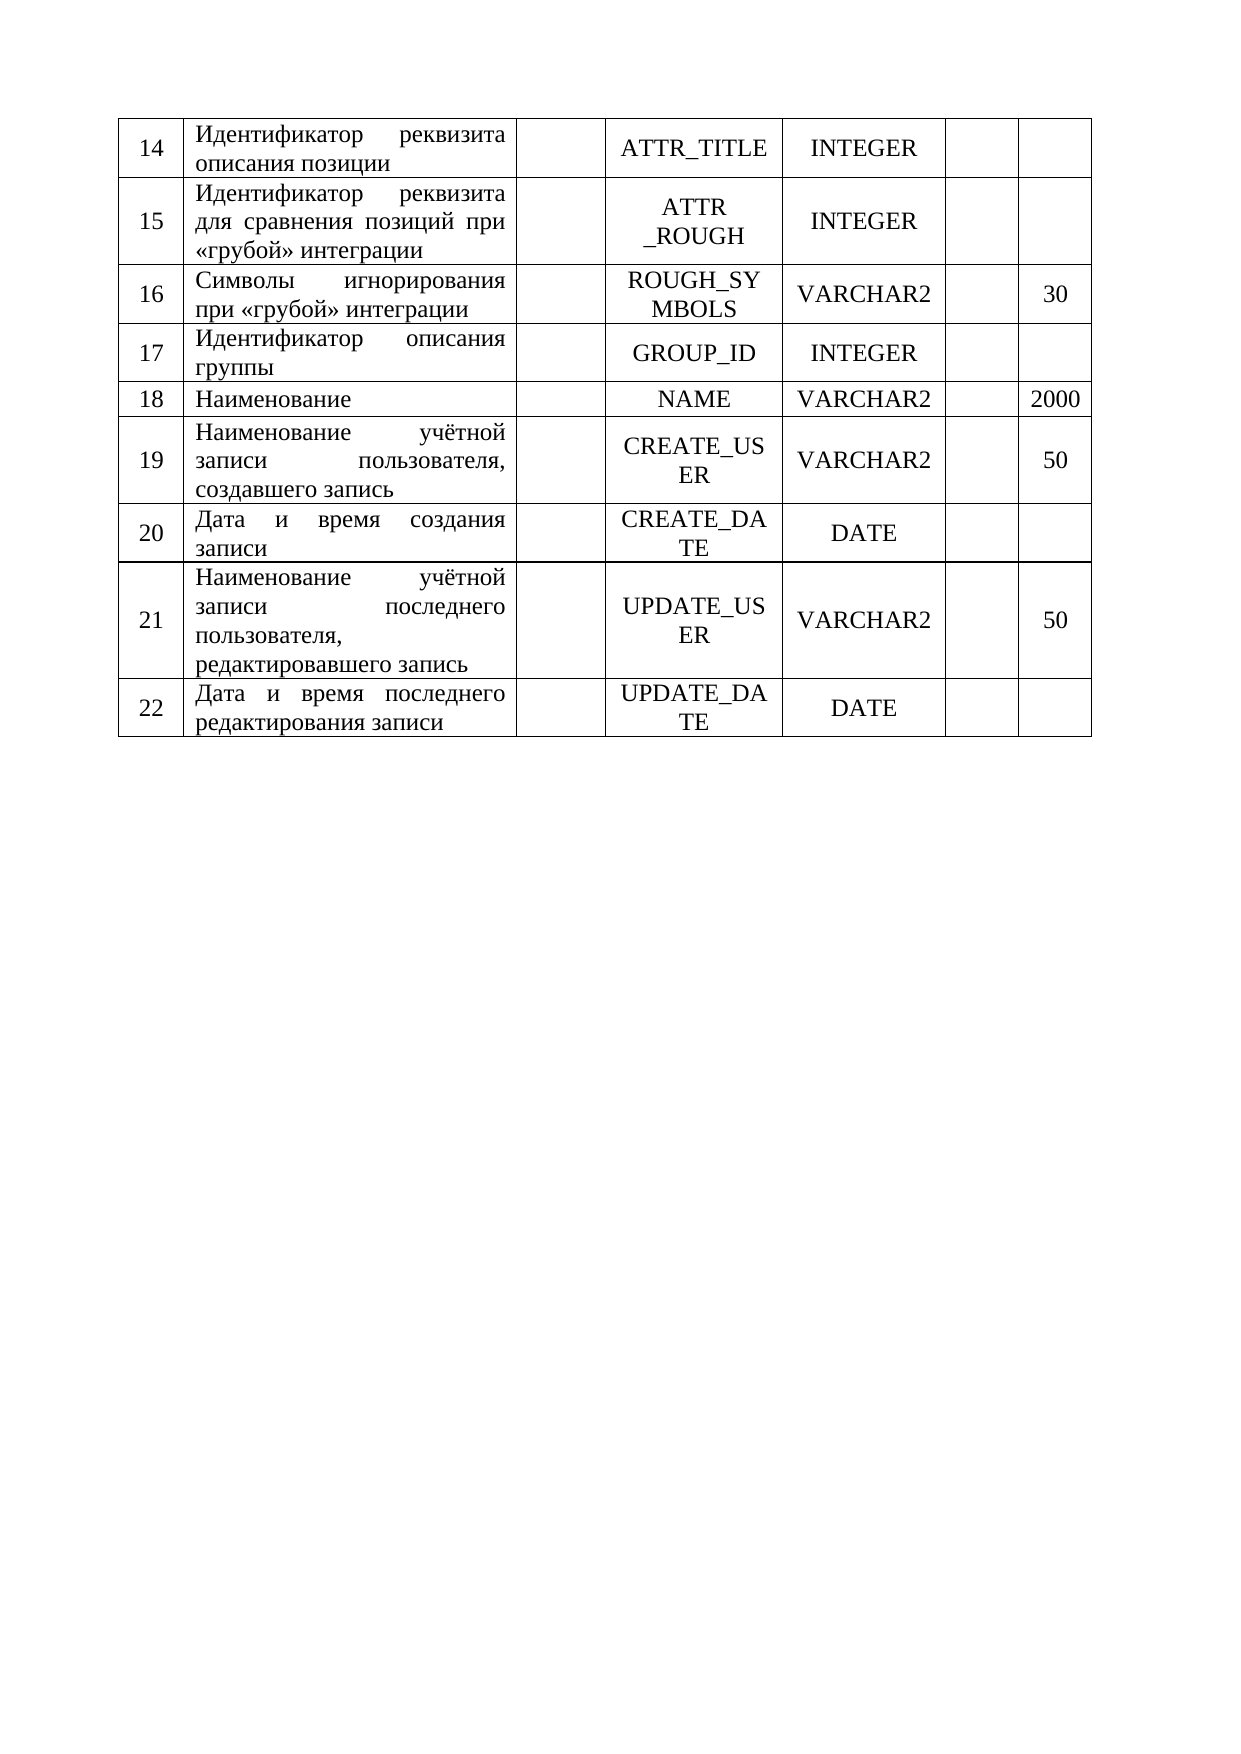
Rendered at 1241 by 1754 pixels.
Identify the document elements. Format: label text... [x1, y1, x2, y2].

table_cell ATTR_TITLE [606, 119, 782, 177]
table_cell Идентификатор реквизита для сравнения позиций при «грубой» интеграции [184, 178, 516, 264]
table_cell VARCHAR2 [783, 563, 945, 677]
table_cell Наименование [184, 382, 516, 416]
table_cell ROUGH_SYMBOLS [606, 265, 782, 322]
table_cell Наименование учётной записи пользователя, создавшего запись [184, 417, 516, 503]
table_cell 20 [119, 504, 183, 561]
table_cell 21 [119, 563, 183, 677]
table_cell Идентификатор реквизита описания позиции [184, 119, 516, 177]
table_cell VARCHAR2 [783, 265, 945, 322]
table_cell [517, 504, 605, 561]
table_cell [1019, 324, 1091, 381]
table_cell ATTR_ROUGH [606, 178, 782, 264]
table_cell [1019, 119, 1091, 177]
table_cell [517, 563, 605, 677]
table_cell Идентификатор описания группы [184, 324, 516, 381]
table_cell 22 [119, 679, 183, 736]
table_cell UPDATE_USER [606, 563, 782, 677]
table_cell [517, 119, 605, 177]
table_cell [946, 382, 1018, 416]
table_cell 16 [119, 265, 183, 322]
table_cell [946, 417, 1018, 503]
table_cell 18 [119, 382, 183, 416]
table_cell [517, 324, 605, 381]
table_cell 15 [119, 178, 183, 264]
table_cell Дата и время последнего редактирования записи [184, 679, 516, 736]
table_cell [946, 504, 1018, 561]
table_cell VARCHAR2 [783, 382, 945, 416]
table_cell GROUP_ID [606, 324, 782, 381]
table_cell UPDATE_DATE [606, 679, 782, 736]
table_cell [517, 382, 605, 416]
table_cell INTEGER [783, 324, 945, 381]
table_cell 50 [1019, 417, 1091, 503]
table_cell [1019, 504, 1091, 561]
table_cell [517, 679, 605, 736]
table_cell 50 [1019, 563, 1091, 677]
table_cell 17 [119, 324, 183, 381]
table_cell [946, 178, 1018, 264]
table_cell [1019, 679, 1091, 736]
table_cell [1019, 178, 1091, 264]
table_cell DATE [783, 504, 945, 561]
table_cell NAME [606, 382, 782, 416]
table_cell 14 [119, 119, 183, 177]
table_cell Дата и время создания записи [184, 504, 516, 561]
table_cell [946, 563, 1018, 677]
table_cell 30 [1019, 265, 1091, 322]
table_cell VARCHAR2 [783, 417, 945, 503]
table_cell Наименование учётной записи последнего пользователя, редактировавшего запись [184, 563, 516, 677]
table_cell [517, 178, 605, 264]
table_cell CREATE_USER [606, 417, 782, 503]
table_cell [517, 265, 605, 322]
table_cell CREATE_DATE [606, 504, 782, 561]
table_cell [946, 119, 1018, 177]
table_cell 19 [119, 417, 183, 503]
table_cell INTEGER [783, 178, 945, 264]
table_cell [946, 679, 1018, 736]
table_cell [946, 265, 1018, 322]
table_cell [517, 417, 605, 503]
table_cell INTEGER [783, 119, 945, 177]
table_cell DATE [783, 679, 945, 736]
table_cell Символы игнорирования при «грубой» интеграции [184, 265, 516, 322]
table_cell [946, 324, 1018, 381]
table_cell 2000 [1019, 382, 1091, 416]
